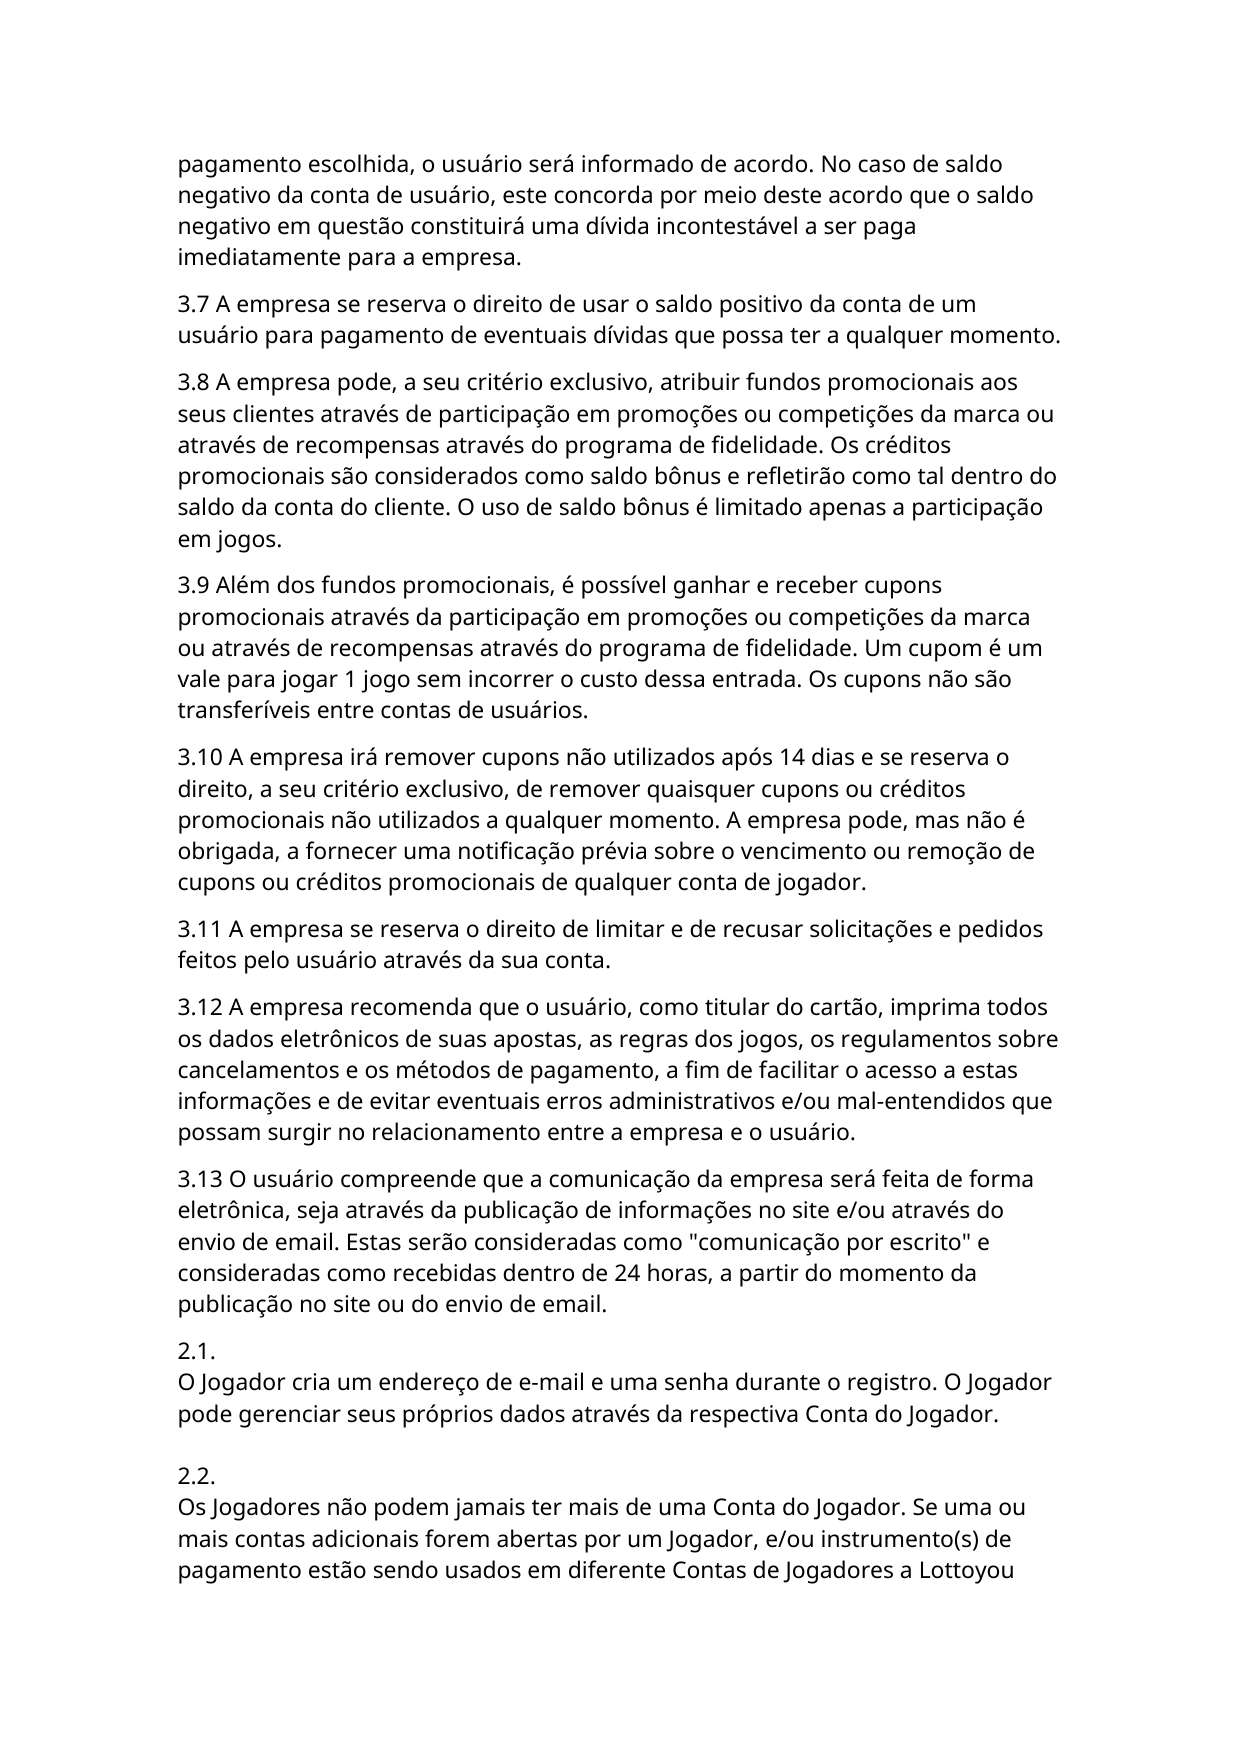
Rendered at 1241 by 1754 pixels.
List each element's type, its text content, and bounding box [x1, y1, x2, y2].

text 3.12 A empresa recomenda que o usuário, como titular do cartão, imprima todos os dados eletrônicos de suas apostas, as regras dos jogos, os regulamentos sobre cancelamentos e os métodos de pagamento, a fim de facilitar o acesso a estas informações e de evitar eventuais erros administrativos e/ou mal-entendidos que possam surgir no relacionamento entre a empresa e o usuário. [177, 991, 1063, 1148]
text 3.13 O usuário compreende que a comunicação da empresa será feita de forma eletrônica, seja através da publicação de informações no site e/ou através do envio de email. Estas serão consideradas como "comunicação por escrito" e consideradas como recebidas dentro de 24 horas, a partir do momento da publicação no site ou do envio de email. [177, 1163, 1063, 1319]
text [177, 148, 1063, 273]
text 3.8 A empresa pode, a seu critério exclusivo, atribuir fundos promocionais aos seus clientes através de participação em promoções ou competições da marca ou através de recompensas através do programa de fidelidade. Os créditos promocionais são considerados como saldo bônus e refletirão como tal dentro do saldo da conta do cliente. O uso de saldo bônus é limitado apenas a participação em jogos. [177, 366, 1063, 554]
text 3.7 A empresa se reserva o direito de usar o saldo positivo da conta de um usuário para pagamento de eventuais dívidas que possa ter a qualquer momento. [177, 288, 1063, 351]
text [177, 1335, 1063, 1585]
text 3.10 A empresa irá remover cupons não utilizados após 14 dias e se reserva o direito, a seu critério exclusivo, de remover quaisquer cupons ou créditos promocionais não utilizados a qualquer momento. A empresa pode, mas não é obrigada, a fornecer uma notificação prévia sobre o vencimento ou remoção de cupons ou créditos promocionais de qualquer conta de jogador. [177, 741, 1063, 898]
text 3.11 A empresa se reserva o direito de limitar e de recusar solicitações e pedidos feitos pelo usuário através da sua conta. [177, 913, 1063, 976]
text 3.9 Além dos fundos promocionais, é possível ganhar e receber cupons promocionais através da participação em promoções ou competições da marca ou através de recompensas através do programa de fidelidade. Um cupom é um vale para jogar 1 jogo sem incorrer o custo dessa entrada. Os cupons não são transferíveis entre contas de usuários. [177, 569, 1063, 726]
